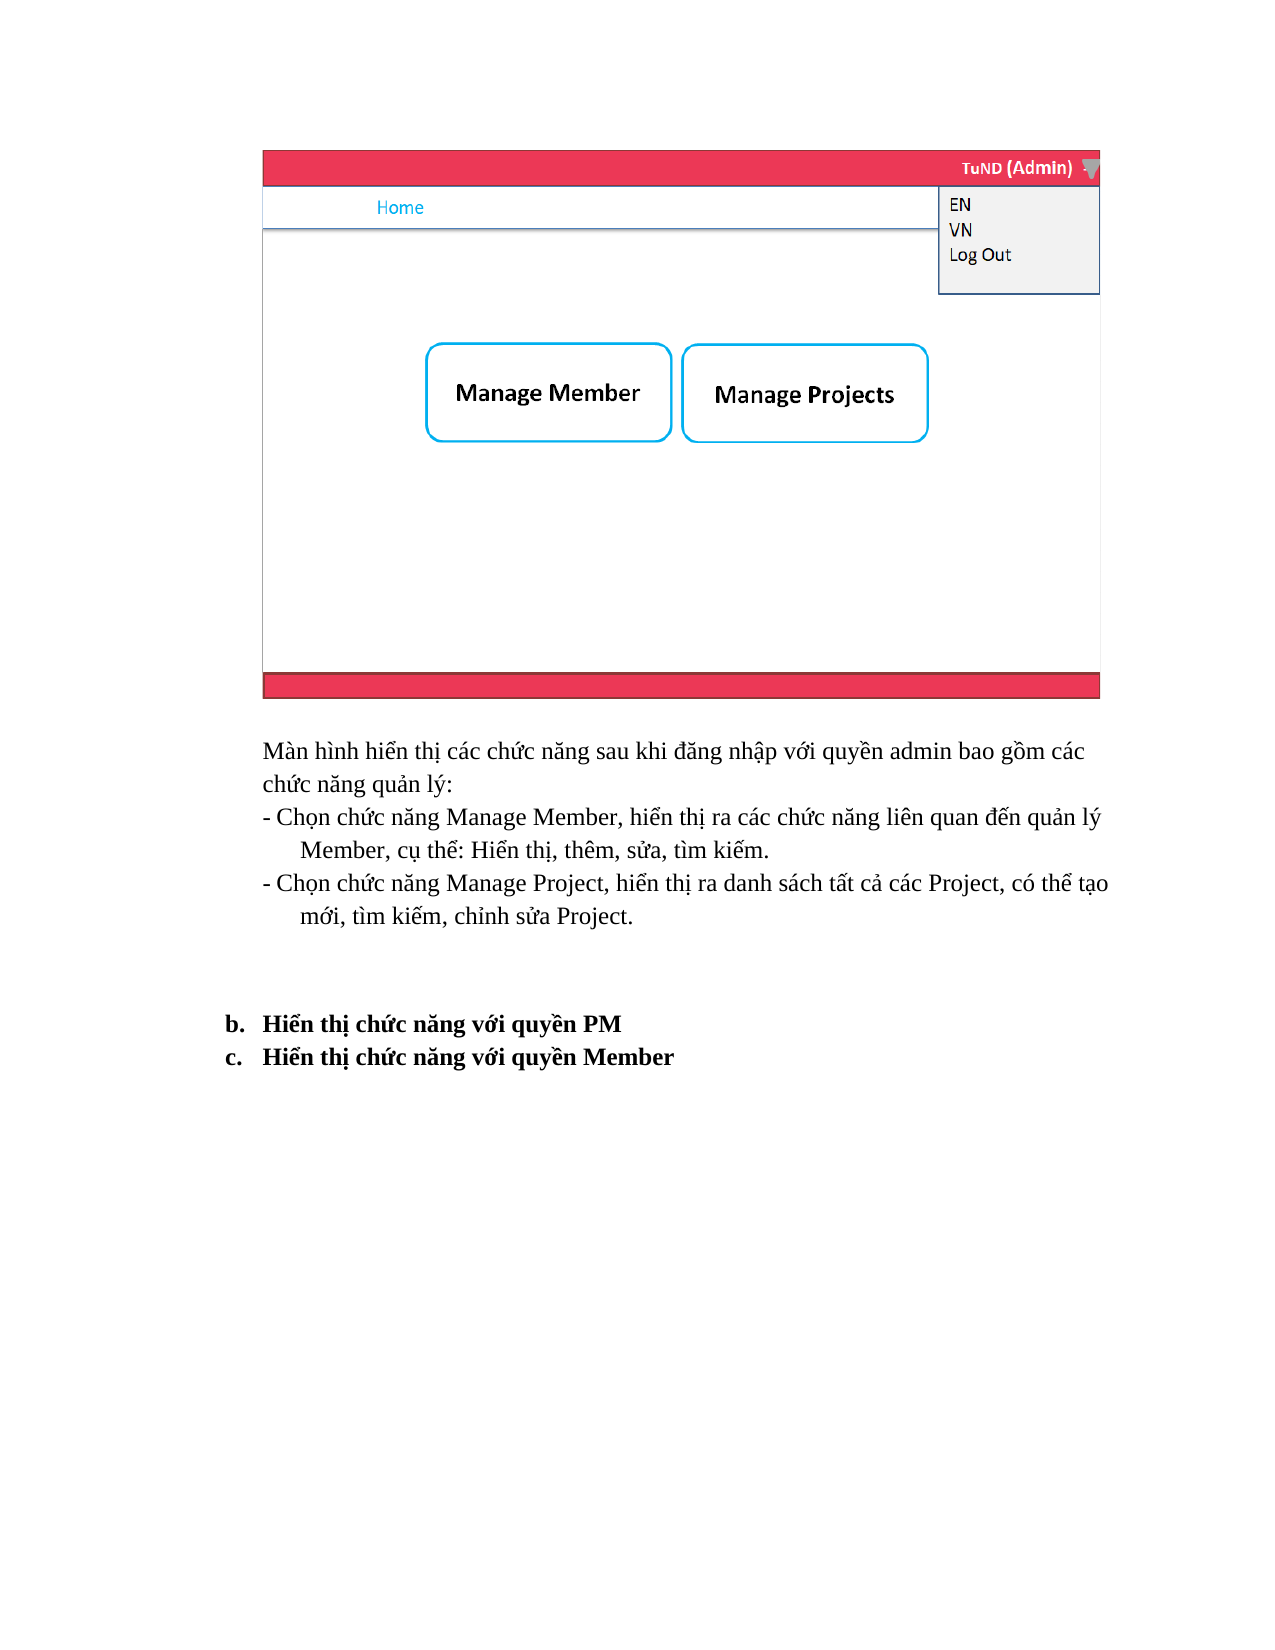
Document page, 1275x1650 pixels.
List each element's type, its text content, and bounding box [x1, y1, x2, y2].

picture [262, 150, 1100, 699]
list Hiển thị chức năng với quyền PM [225, 1009, 1125, 1037]
list Chọn chức năng Manage Member, hiển thị ra các chức năng liên quan đến quản lý Member, cụ thể: Hiển thị, thêm, sửa, tìm kiếm. [262, 802, 1125, 864]
list Hiển thị chức năng với quyền Member [225, 1042, 1125, 1071]
list Màn hình hiển thị các chức năng sau khi đăng nhập với quyền admin bao gồm các chức năng quản lý: [262, 736, 1125, 798]
list Chọn chức năng Manage Project, hiển thị ra danh sách tất cả các Project, có thể tạo mới, tìm kiếm, chỉnh sửa Project. [262, 868, 1125, 930]
